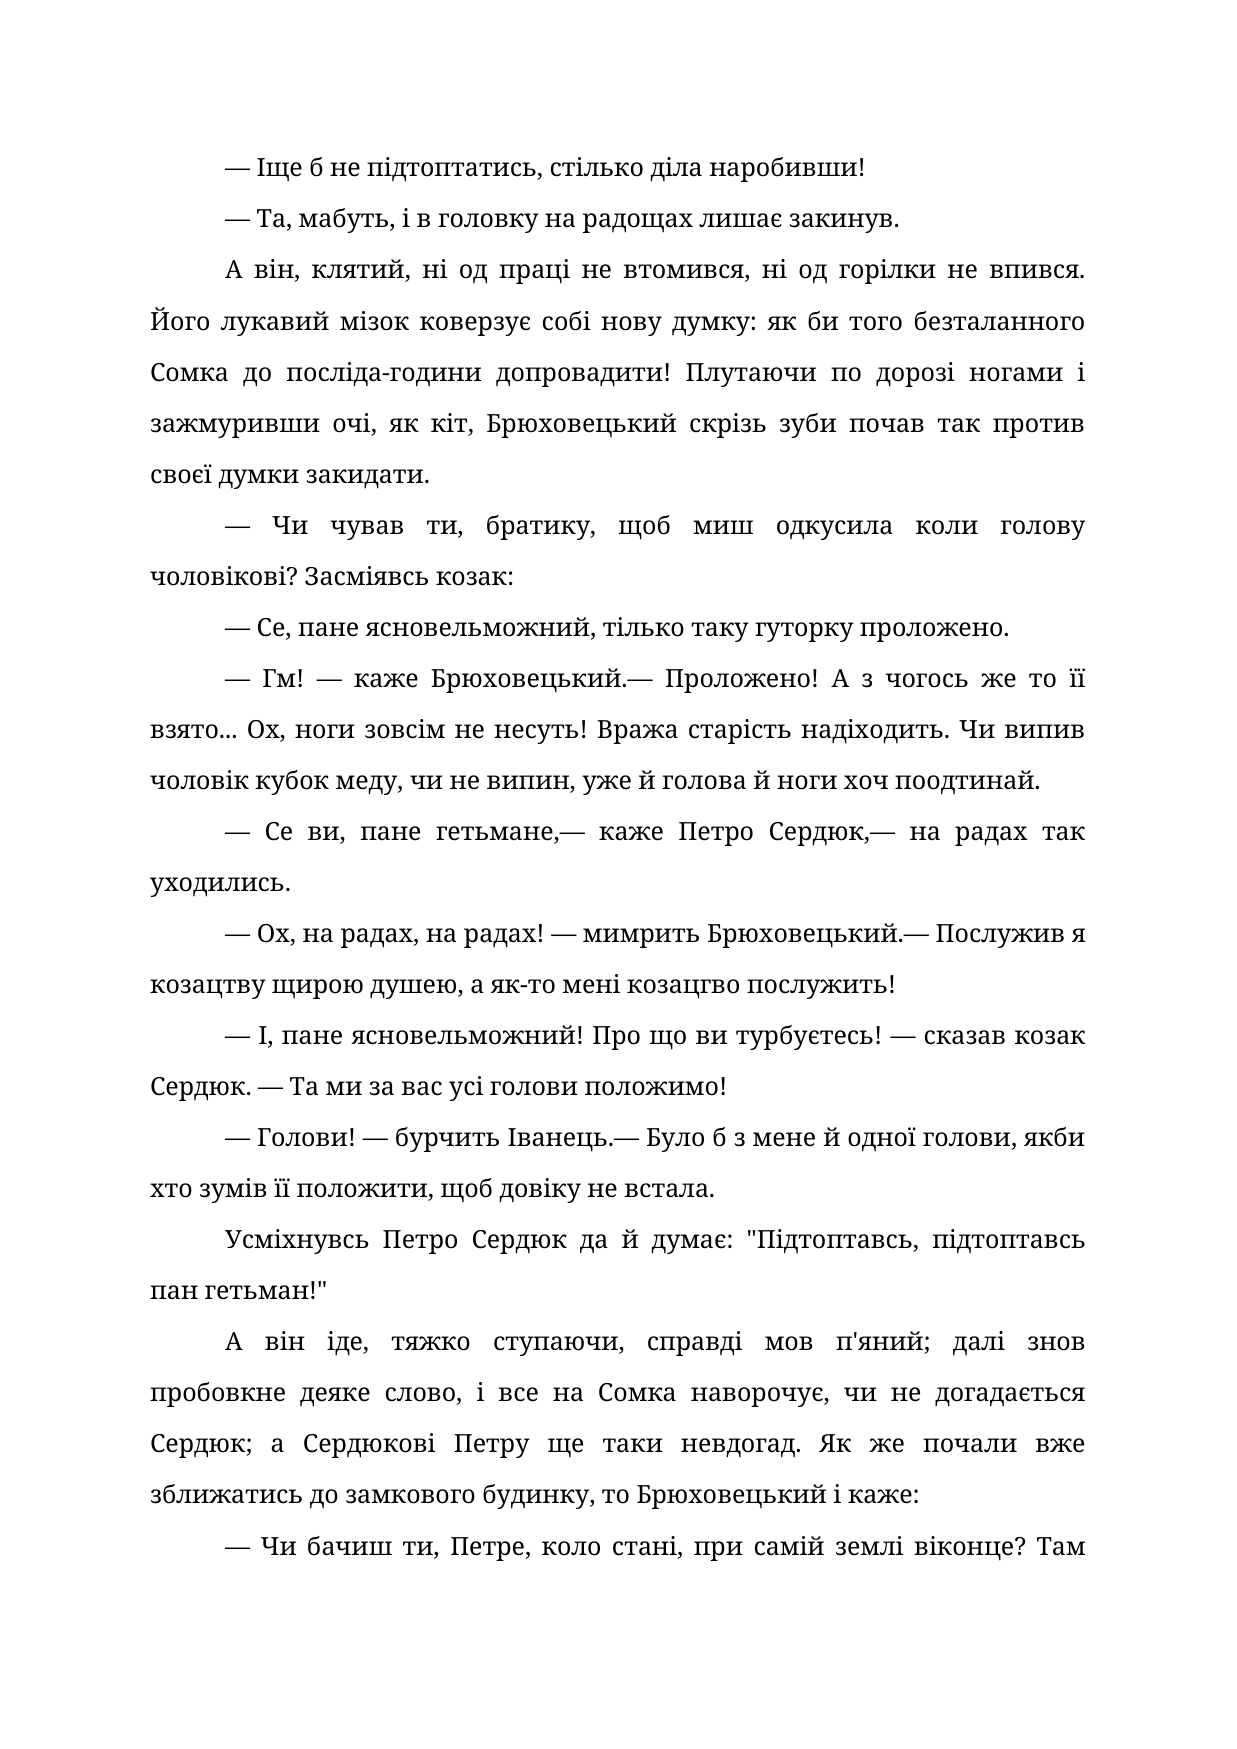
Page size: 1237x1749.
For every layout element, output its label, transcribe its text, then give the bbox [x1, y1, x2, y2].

text — Се, пане ясновельможний, тілько таку гуторку проложено. [150, 609, 1086, 643]
text А він, клятий, ні од праці не втомився, ні од горілки не впився. Його лукавий мізок коверзує собі нову думку: як би того безталанного Сомка до посліда-години допровадити! Плутаючи по дорозі ногами і зажмуривши очі, як кіт, Брюховецький скрізь зуби почав так против своєї думки закидати. [150, 252, 1086, 490]
text — Та, мабуть, і в головку на радощах лишає закинув. [150, 201, 1086, 235]
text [150, 1528, 1086, 1562]
text — Гм! — каже Брюховецький.— Проложено! А з чогось же то її взято... Ох, ноги зовсім не несуть! Вража старість надіходить. Чи випив чоловік кубок меду, чи не випин, уже й голова й ноги хоч поодтинай. [150, 660, 1086, 797]
text Усміхнувсь Петро Сердюк да й думає: "Підтоптавсь, підтоптавсь пан гетьман!" [150, 1222, 1086, 1307]
text — Іще б не підтоптатись, стілько діла наробивши! [150, 150, 1086, 184]
text — Се ви, пане гетьмане,— каже Петро Сердюк,— на радах так уходились. [150, 813, 1086, 899]
text — Чи чував ти, братику, щоб миш одкусила коли голову чоловікові? Засміявсь козак: [150, 507, 1086, 592]
text А він іде, тяжко ступаючи, справді мов п'яний; далі знов пробовкне деяке слово, і все на Сомка наворочує, чи не догадається Сердюк; а Сердюкові Петру ще таки невдогад. Як же почали вже зближатись до замкового будинку, то Брюховецький і каже: [150, 1324, 1086, 1511]
text — Ох, на радах, на радах! — мимрить Брюховецький.— Послужив я козацтву щирою душею, а як-то мені козацгво послужить! [150, 916, 1086, 1001]
text — Голови! — бурчить Іванець.— Було б з мене й одної голови, якби хто зумів її положити, щоб довіку не встала. [150, 1120, 1086, 1205]
text — І, пане ясновельможний! Про що ви турбуєтесь! — сказав козак Сердюк. — Та ми за вас усі голови положимо! [150, 1018, 1086, 1103]
